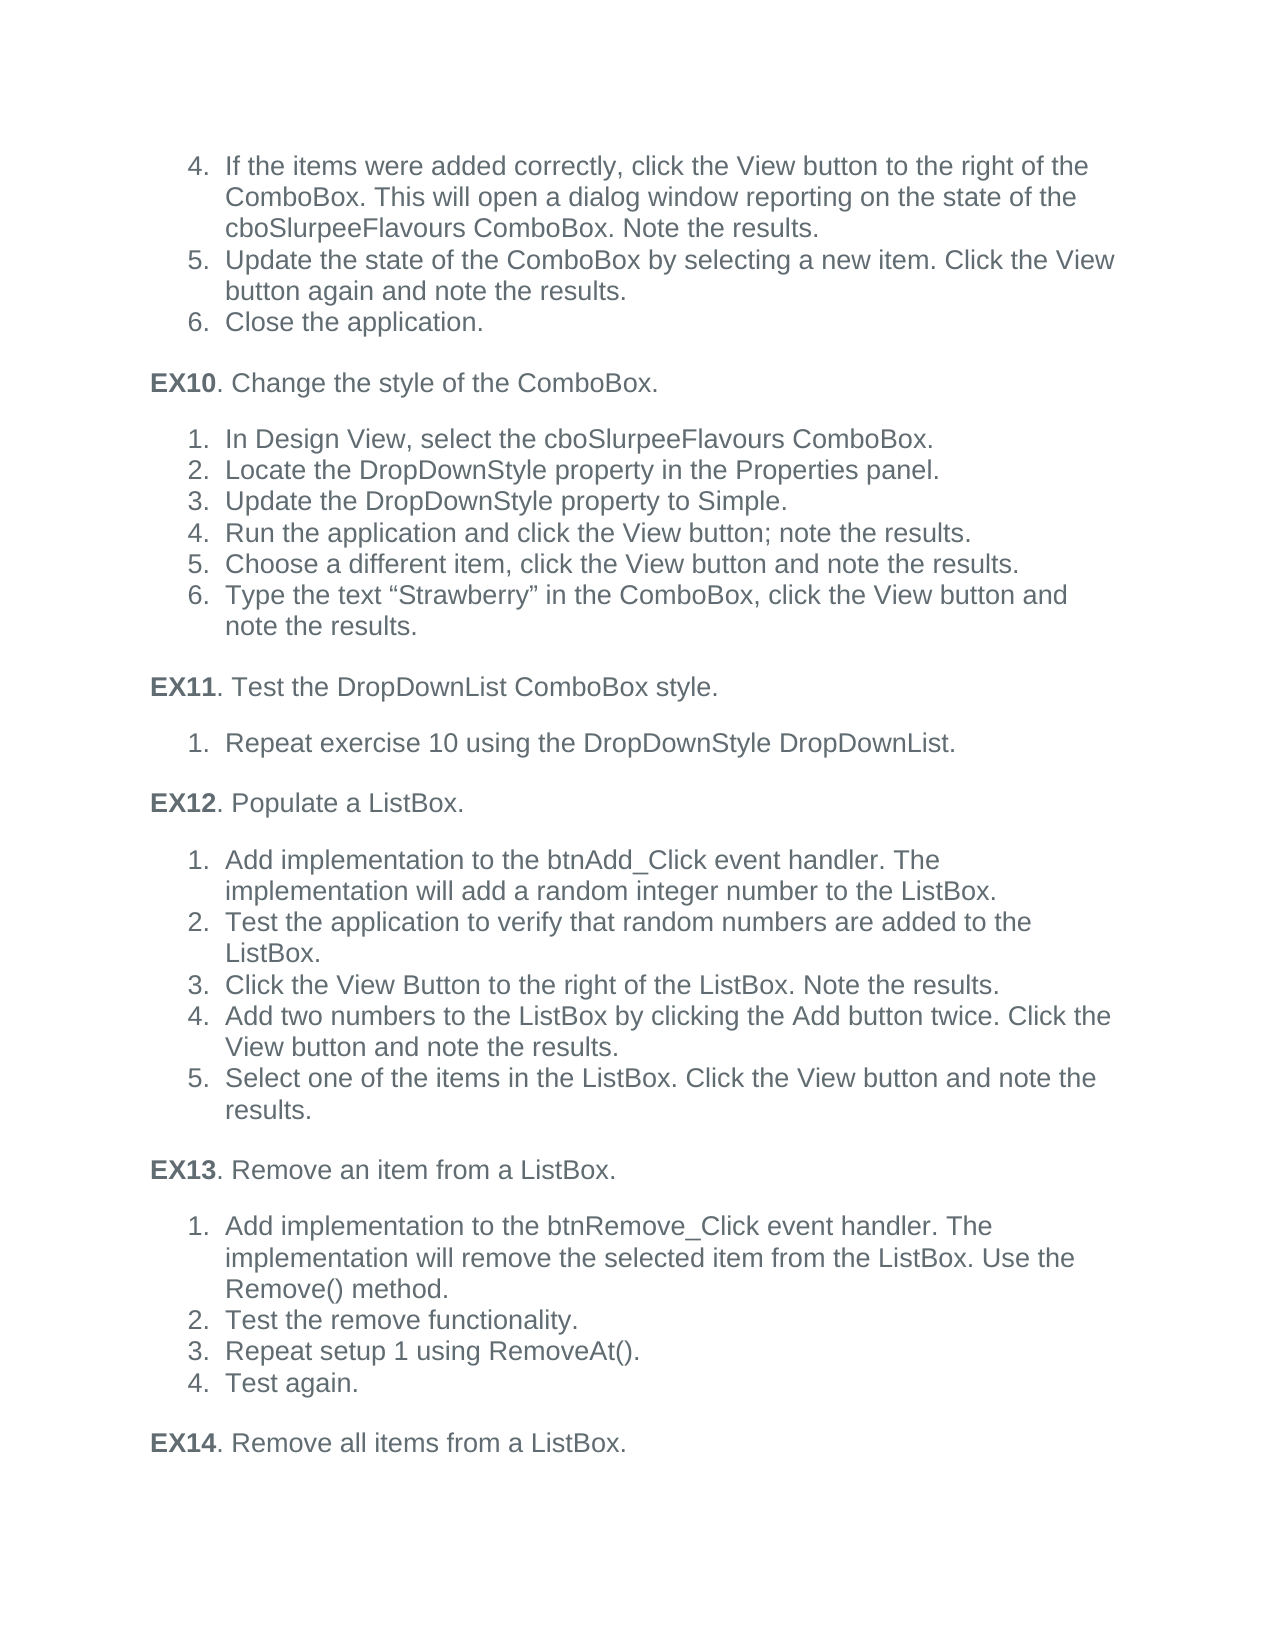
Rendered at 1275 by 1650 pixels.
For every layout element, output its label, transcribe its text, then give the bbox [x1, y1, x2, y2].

list Type the text “Strawberry” in the ComboBox, click the View button and note the results. [187, 579, 1125, 642]
list Choose a different item, click the View button and note the results. [187, 548, 1125, 579]
text EX10. Change the style of the ComboBox. [150, 367, 1125, 398]
text EX11. Test the DropDownList ComboBox style. [150, 671, 1125, 702]
list Add two numbers to the ListBox by clicking the Add button twice. Click the View button and note the results. [187, 1000, 1125, 1062]
list Update the DropDownStyle property to Simple. [187, 485, 1125, 517]
list Repeat exercise 10 using the DropDownStyle DropDownList. [187, 727, 1125, 758]
list If the items were added correctly, click the View button to the right of the ComboBox. This will open a dialog window reporting on the state of the cboSlurpeeFlavours ComboBox. Note the results. [187, 150, 1125, 244]
list Test the remove functionality. [187, 1304, 1125, 1335]
list Update the state of the ComboBox by selecting a new item. Click the View button again and note the results. [187, 244, 1125, 306]
list Add implementation to the btnAdd_Click event handler. The implementation will add a random integer number to the ListBox. [187, 844, 1125, 906]
list Test the application to verify that random numbers are added to the ListBox. [187, 906, 1125, 969]
list Close the application. [187, 306, 1125, 337]
text EX12. Populate a ListBox. [150, 787, 1125, 819]
text EX14. Remove all items from a ListBox. [150, 1427, 1125, 1458]
text EX13. Remove an item from a ListBox. [150, 1154, 1125, 1185]
list Test again. [187, 1367, 1125, 1398]
list Select one of the items in the ListBox. Click the View button and note the results. [187, 1062, 1125, 1125]
list Repeat setup 1 using RemoveAt(). [187, 1335, 1125, 1367]
list In Design View, select the cboSlurpeeFlavours ComboBox. [187, 423, 1125, 454]
list Add implementation to the btnRemove_Click event handler. The implementation will remove the selected item from the ListBox. Use the Remove() method. [187, 1210, 1125, 1304]
list Click the View Button to the right of the ListBox. Note the results. [187, 969, 1125, 1000]
list Run the application and click the View button; note the results. [187, 517, 1125, 548]
list Locate the DropDownStyle property in the Properties panel. [187, 454, 1125, 485]
